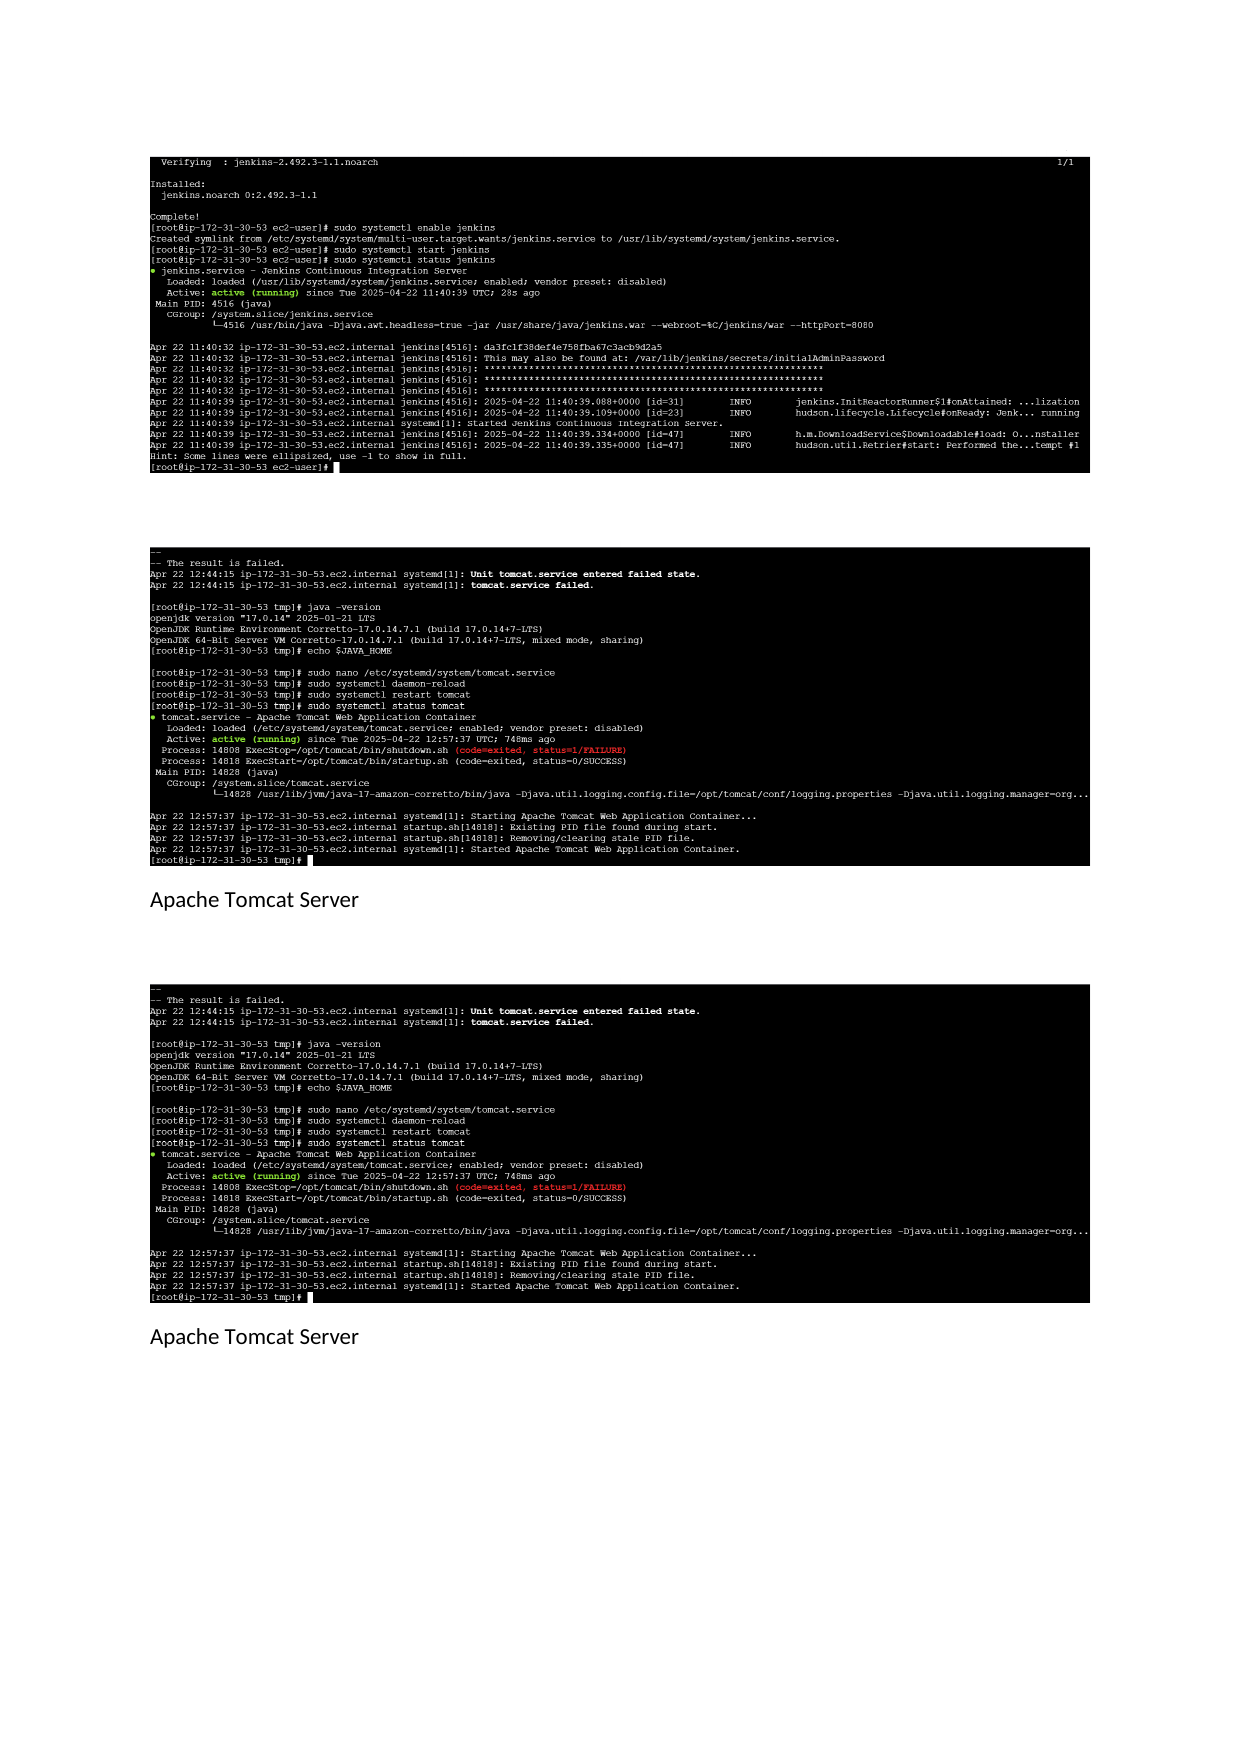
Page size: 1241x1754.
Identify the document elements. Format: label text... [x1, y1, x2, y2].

text Apache Tomcat Server [150, 885, 1090, 913]
text Apache Tomcat Server [150, 1322, 1090, 1350]
picture [150, 150, 1091, 476]
picture [150, 541, 1091, 867]
picture [150, 978, 1091, 1304]
